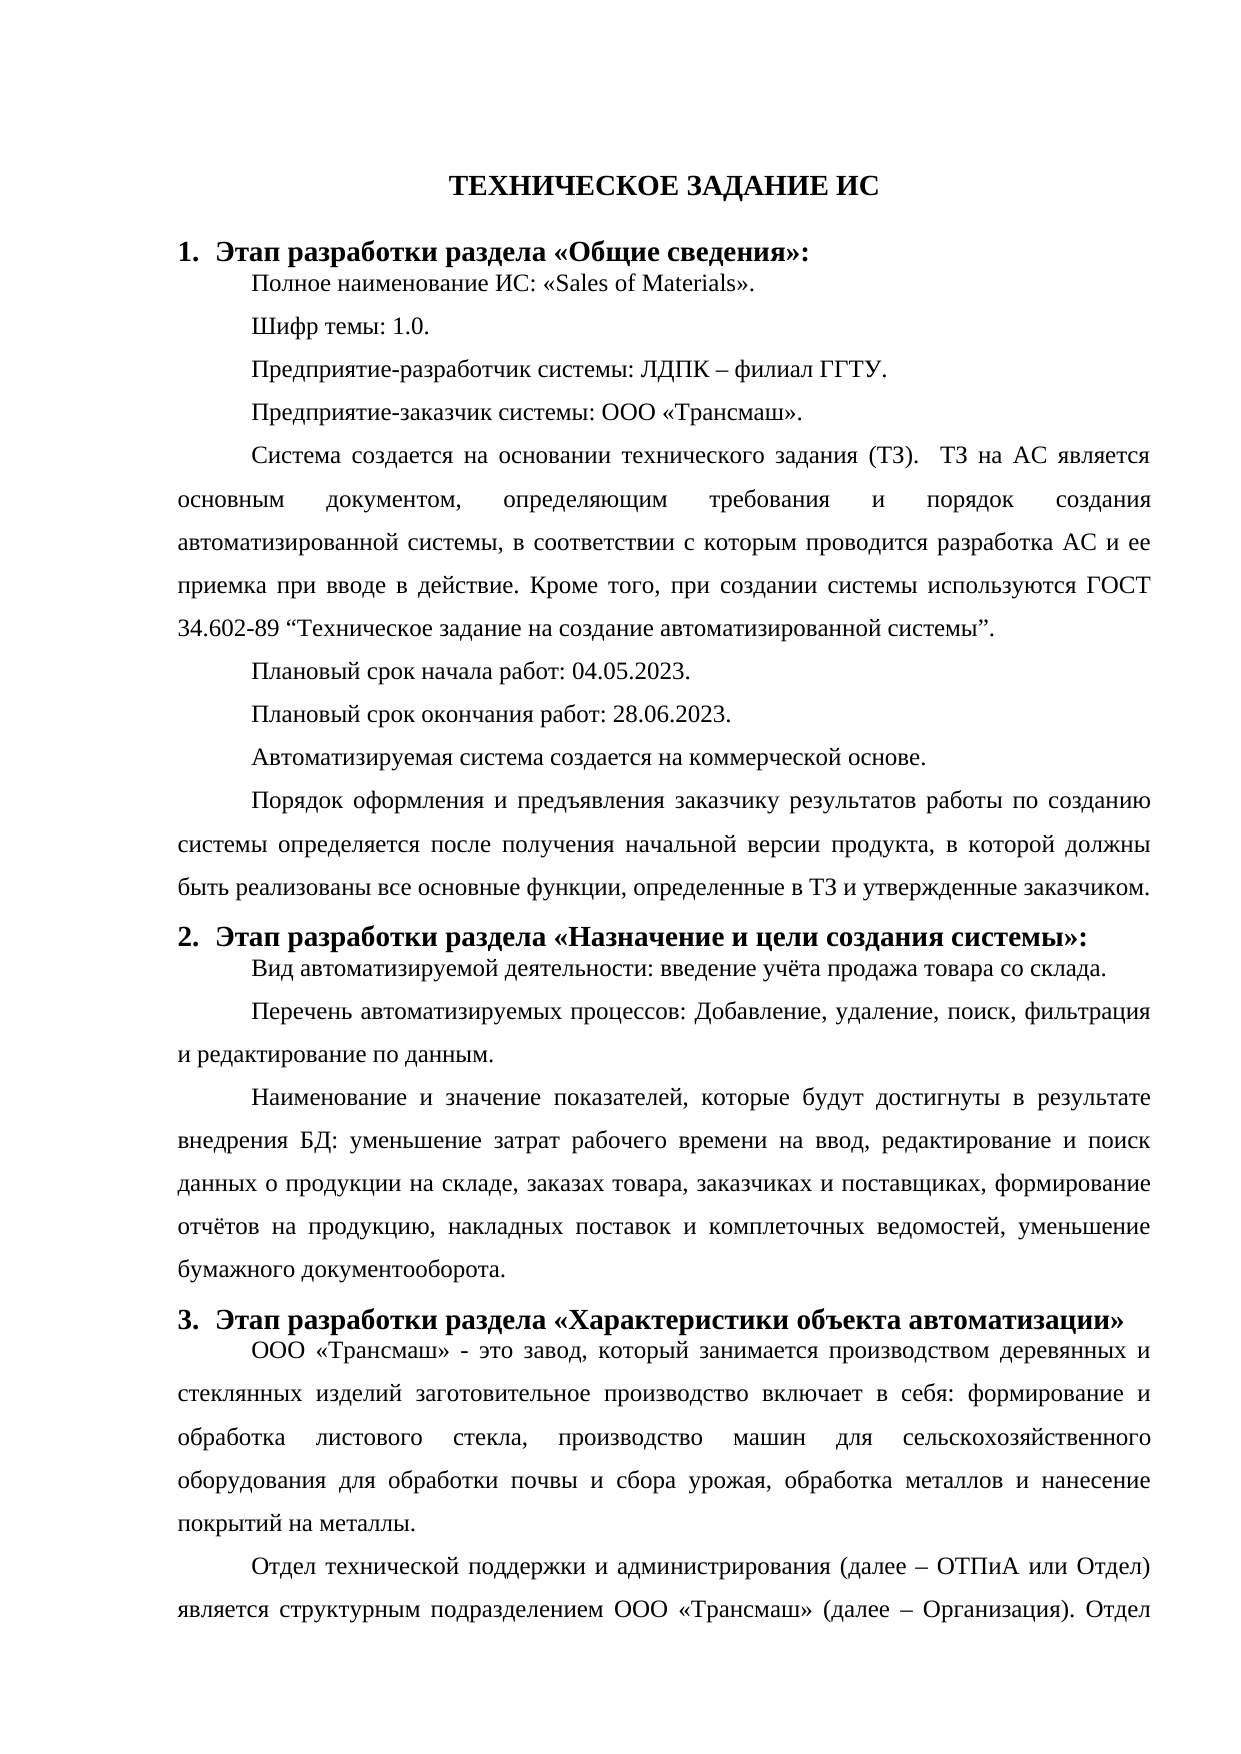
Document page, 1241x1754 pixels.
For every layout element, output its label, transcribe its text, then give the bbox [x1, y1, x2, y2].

text Вид автоматизируемой деятельности: введение учёта продажа товара со склада. [177, 953, 1152, 981]
subtitle Этап разработки раздела «Общие сведения»: [177, 234, 1152, 268]
subtitle Этап разработки раздела «Назначение и цели создания системы»: [177, 919, 1152, 953]
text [177, 1551, 1152, 1623]
text Порядок оформления и предъявления заказчику результатов работы по созданию системы определяется после получения начальной версии продукта, в которой должны быть реализованы все основные функции, определенные в ТЗ и утвержденные заказчиком. [177, 786, 1152, 901]
text Плановый срок окончания работ: 28.06.2023. [177, 699, 1152, 728]
text Система создается на основании технического задания (ТЗ). ТЗ на АС является основным документом, определяющим требования и порядок создания автоматизированной системы, в соответствии с которым проводится разработка АС и ее приемка при вводе в действие. Кроме того, при создании системы используются ГОСТ 34.602-89 “Техническое задание на создание автоматизированной системы”. [177, 441, 1152, 642]
subtitle ТЕХНИЧЕСКОЕ ЗАДАНИЕ ИС [177, 168, 1152, 202]
text Плановый срок начала работ: 04.05.2023. [177, 656, 1152, 685]
text Полное наименование ИС: «Sales of Materials». [177, 268, 1152, 297]
text Предприятие-разработчик системы: ЛДПК – филиал ГГТУ. [177, 354, 1152, 383]
subtitle Этап разработки раздела «Характеристики объекта автоматизации» [177, 1302, 1152, 1335]
text Шифр темы: 1.0. [177, 311, 1152, 340]
text Автоматизируемая система создается на коммерческой основе. [177, 742, 1152, 771]
text ООО «Трансмаш» - это завод, который занимается производством деревянных и стеклянных изделий заготовительное производство включает в себя: формирование и обработка листового стекла, производство машин для сельскохозяйственного оборудования для обработки почвы и сбора урожая, обработка металлов и нанесение покрытий на металлы. [177, 1335, 1152, 1537]
text Предприятие-заказчик системы: ООО «Трансмаш». [177, 397, 1152, 426]
text Наименование и значение показателей, которые будут достигнуты в результате внедрения БД: уменьшение затрат рабочего времени на ввод, редактирование и поиск данных о продукции на складе, заказах товара, заказчиках и поставщиках, формирование отчётов на продукцию, накладных поставок и комплеточных ведомостей, уменьшение бумажного документооборота. [177, 1082, 1152, 1283]
text Перечень автоматизируемых процессов: Добавление, удаление, поиск, фильтрация и редактирование по данным. [177, 996, 1152, 1068]
